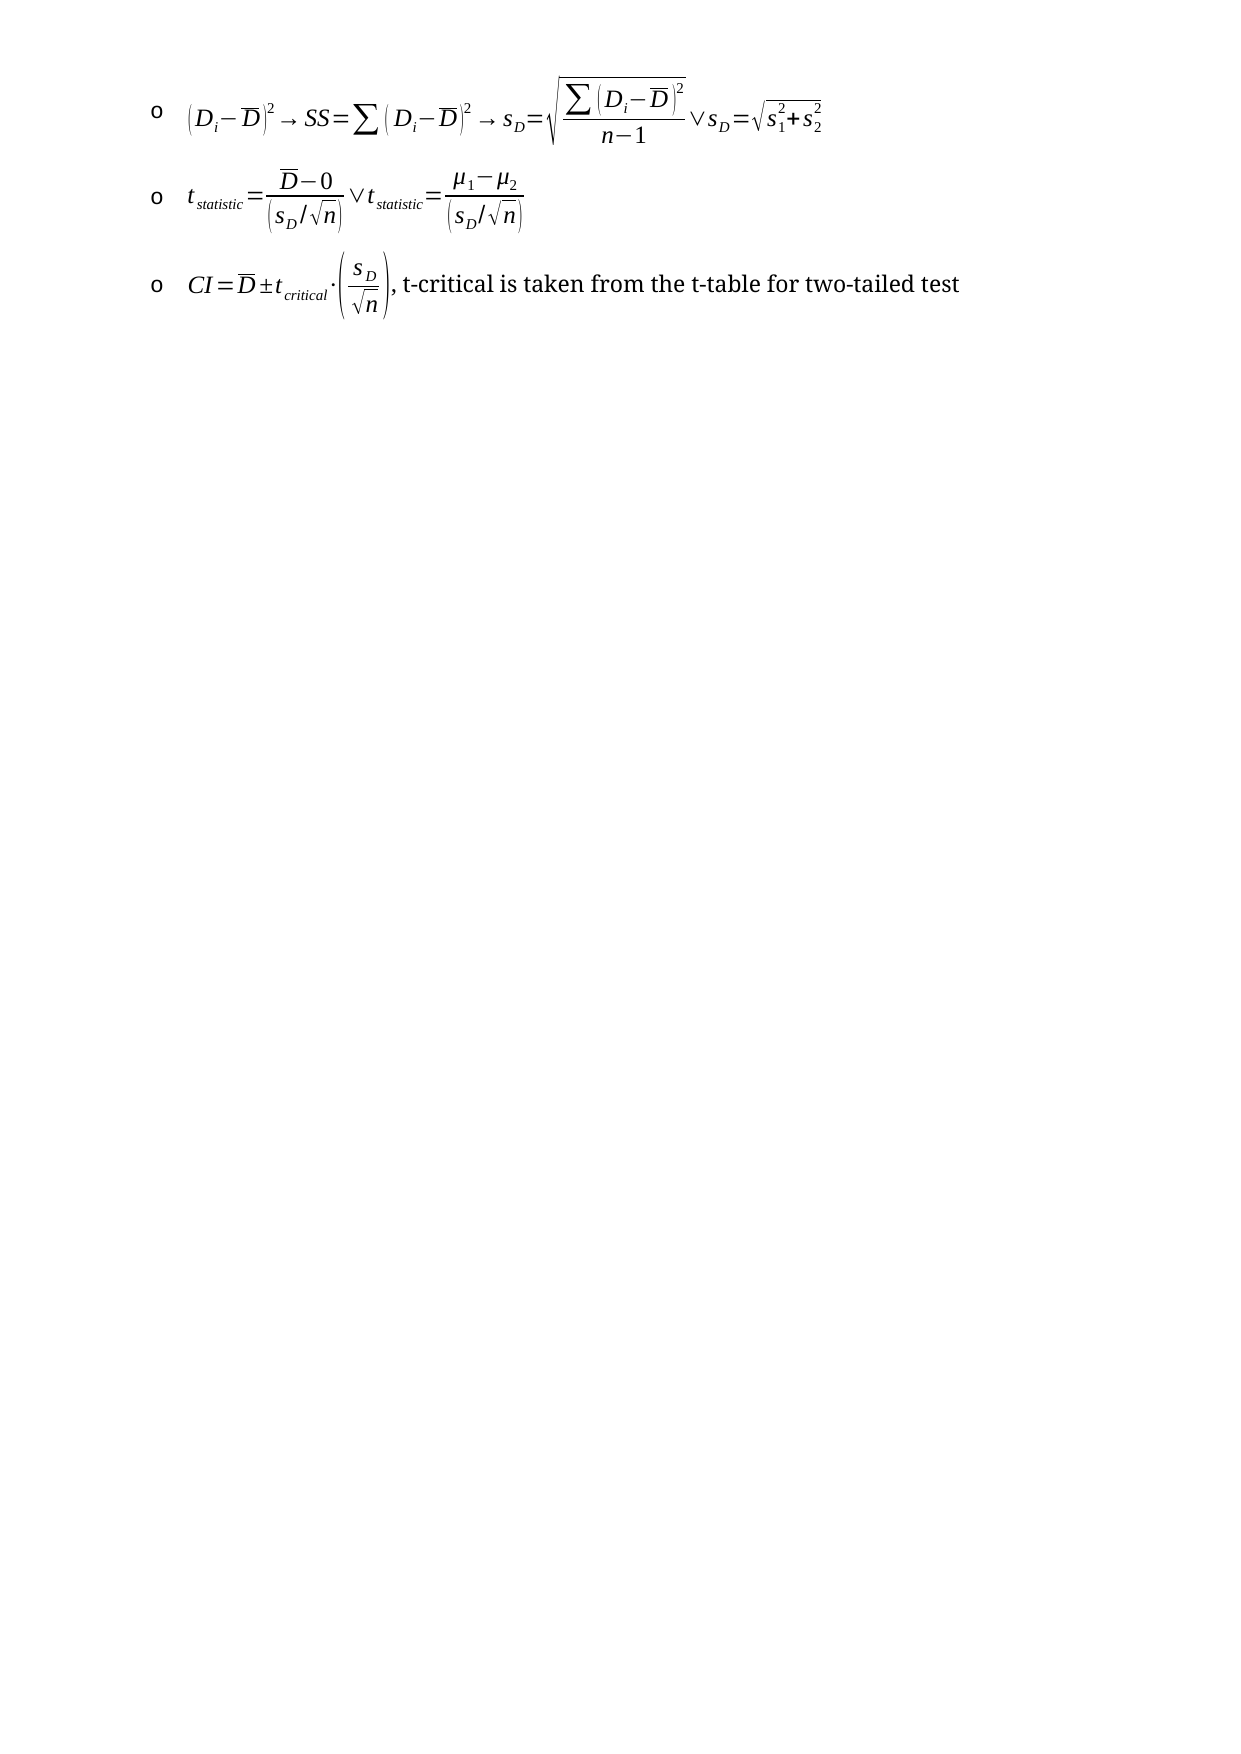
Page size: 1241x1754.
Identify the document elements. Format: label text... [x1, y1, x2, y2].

list , t-critical is taken from the t-table for two-tailed test [150, 250, 1165, 322]
